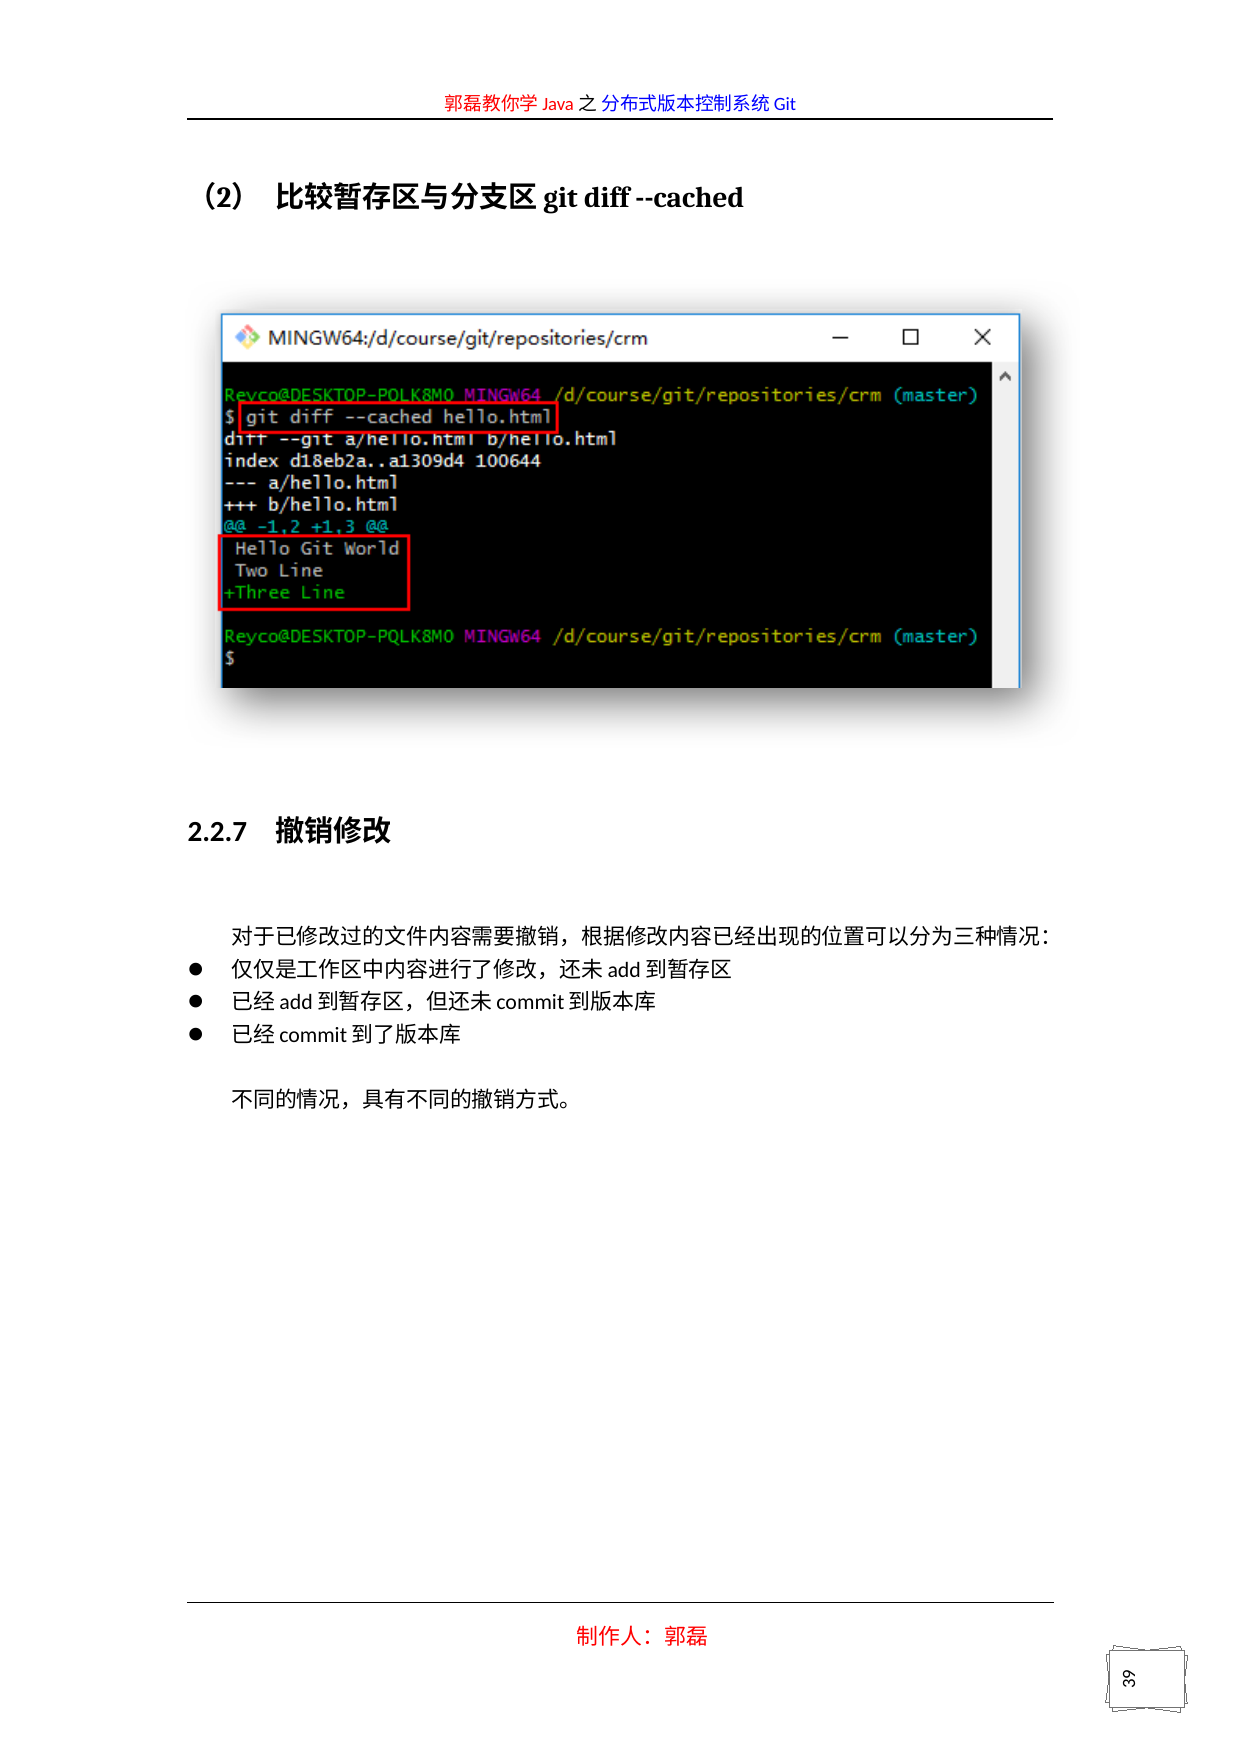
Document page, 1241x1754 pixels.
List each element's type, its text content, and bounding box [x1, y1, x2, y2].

text 对于已修改过的文件内容需要撤销，根据修改内容已经出现的位置可以分为三种情况： [231, 919, 1053, 951]
list 已经commit到了版本库 [187, 1016, 1053, 1049]
picture [215, 309, 1022, 688]
subtitle 撤销修改 [187, 796, 1053, 861]
subtitle 比较暂存区与分支区git diff --cached [187, 162, 1053, 227]
list 仅仅是工作区中内容进行了修改，还未add到暂存区 [187, 951, 1053, 984]
text 不同的情况，具有不同的撤销方式。 [231, 1081, 1053, 1114]
list 已经add到暂存区，但还未commit到版本库 [187, 984, 1053, 1016]
